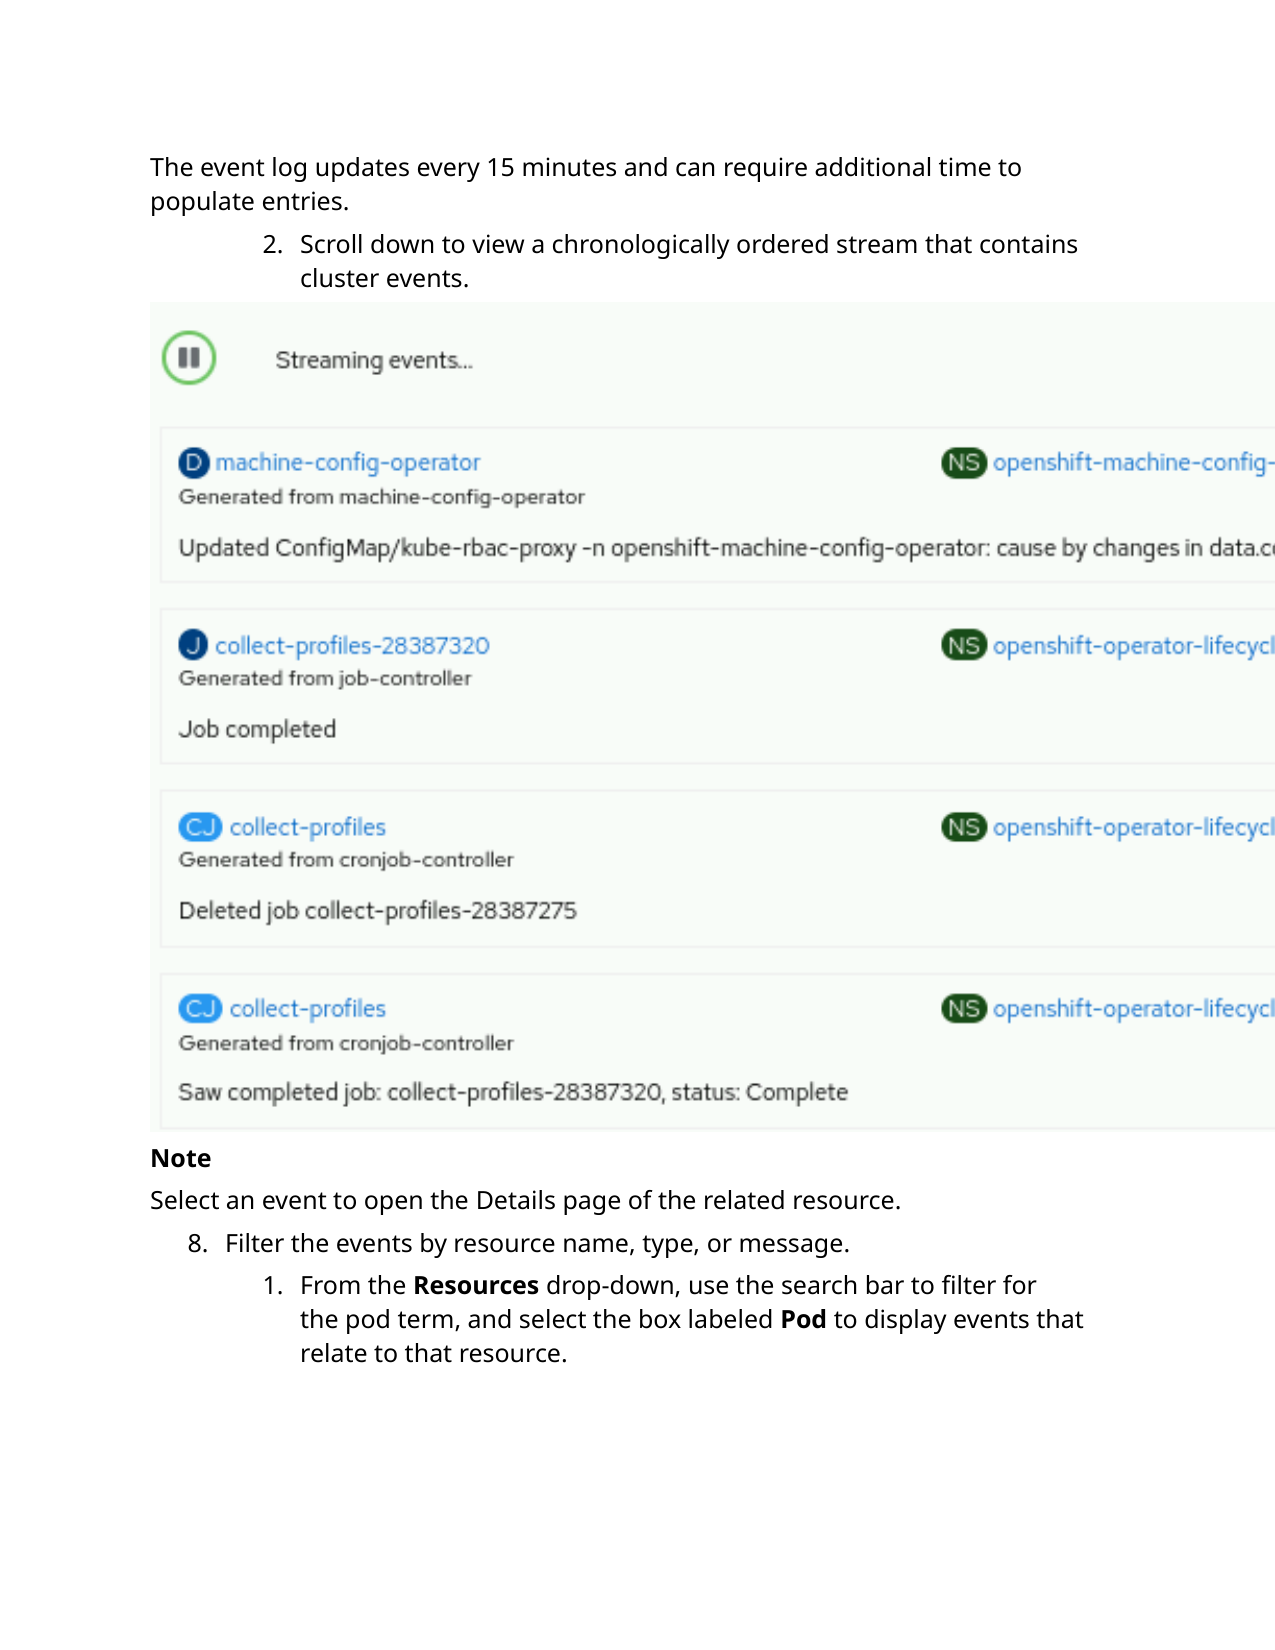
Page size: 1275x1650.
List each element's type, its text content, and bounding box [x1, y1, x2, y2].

list From the Resources drop-down, use the search bar to filter for the pod term, and select the box labeled Pod to display events that relate to that resource. [262, 1268, 1125, 1370]
text Select an event to open the Details page of the related resource. [150, 1183, 1125, 1217]
list Scroll down to view a chronologically ordered stream that contains cluster events. [262, 226, 1125, 294]
list Filter the events by resource name, type, or message. [187, 1225, 1125, 1259]
text The event log updates every 15 minutes and can require additional time to populate entries. [150, 150, 1125, 218]
picture [150, 302, 1275, 1132]
text Note [150, 1140, 1125, 1174]
